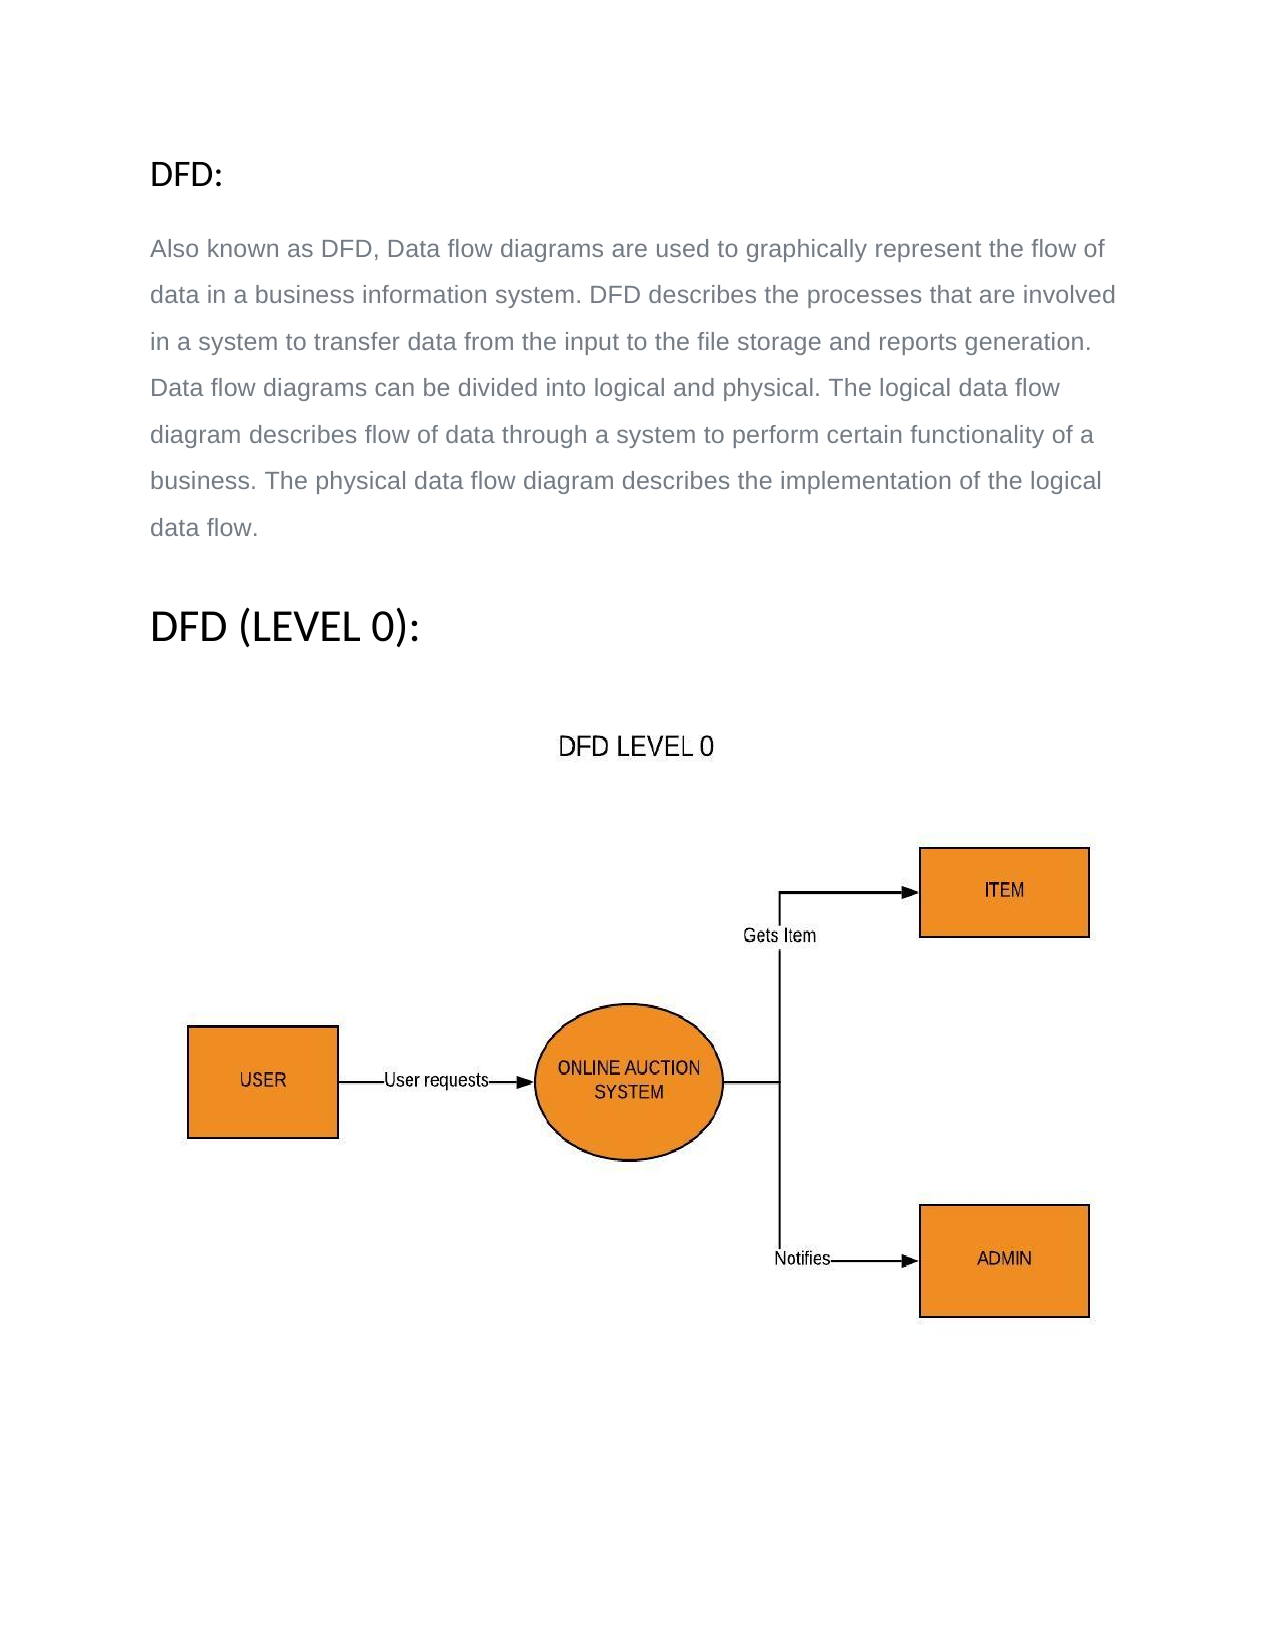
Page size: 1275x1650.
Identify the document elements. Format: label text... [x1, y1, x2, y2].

text Also known as DFD, Data flow diagrams are used to graphically represent the flow of data in a business information system. DFD describes the processes that are involved in a system to transfer data from the input to the file storage and reports generation. [150, 216, 1125, 356]
text Data flow diagrams can be divided into logical and physical. The logical data flow diagram describes flow of data through a system to perform certain functionality of a business. The physical data flow diagram describes the implementation of the logical data flow. [150, 356, 1125, 541]
picture [150, 673, 1125, 1362]
text DFD (LEVEL 0): [150, 596, 1125, 652]
text DFD: [150, 150, 1125, 196]
